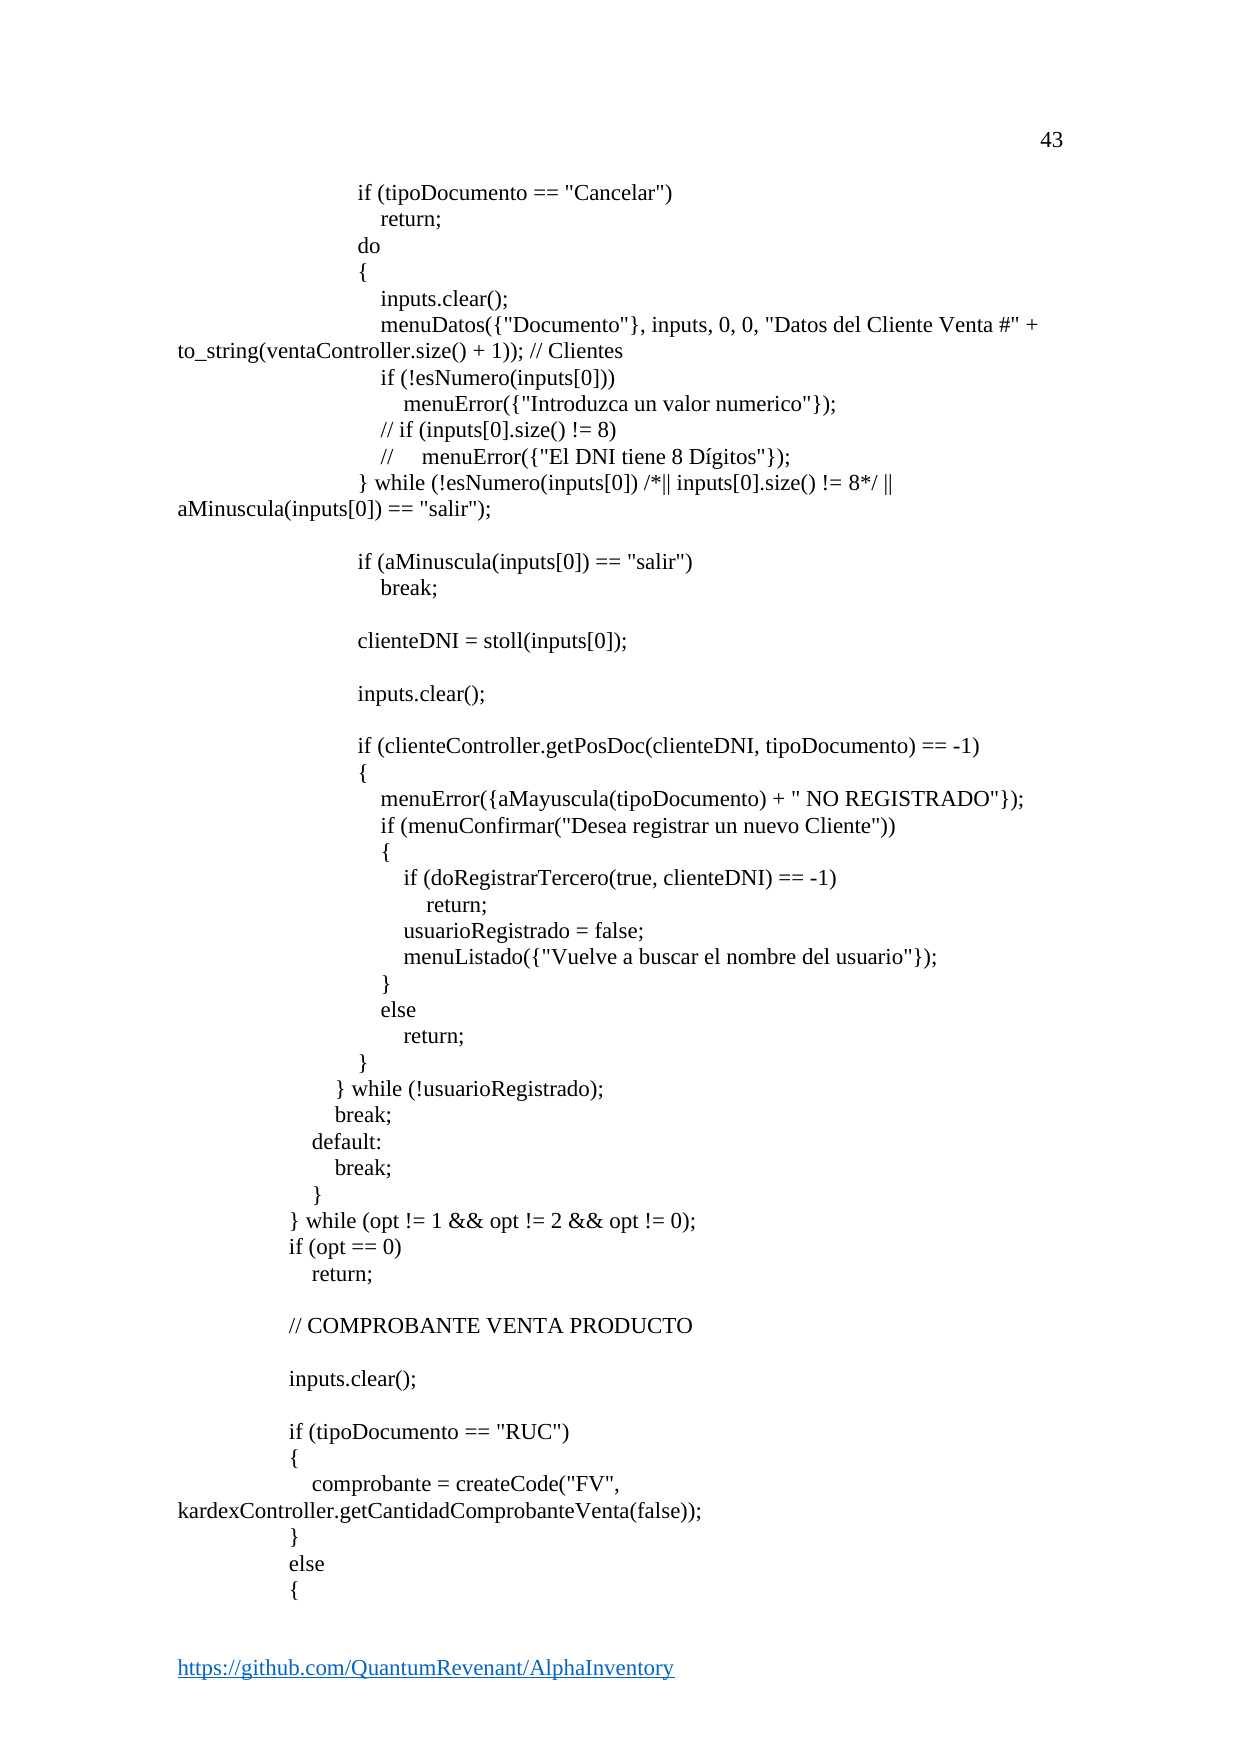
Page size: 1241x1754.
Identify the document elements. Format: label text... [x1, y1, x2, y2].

text } [177, 1181, 1063, 1207]
text menuDatos({"Documento"}, inputs, 0, 0, "Datos del Cliente Venta #" + to_string(ventaController.size() + 1)); // Clientes [177, 311, 1063, 364]
text // if (inputs[0].size() != 8) [177, 416, 1063, 443]
text else [177, 1549, 1063, 1576]
text { [177, 1576, 1063, 1602]
text default: [177, 1128, 1063, 1154]
text usuarioRegistrado = false; [177, 917, 1063, 943]
text } [177, 1049, 1063, 1075]
text if (clienteController.getPosDoc(clienteDNI, tipoDocumento) == -1) [177, 733, 1063, 759]
text if (tipoDocumento == "RUC") [177, 1418, 1063, 1444]
text } while (!esNumero(inputs[0]) /*|| inputs[0].size() != 8*/ || aMinuscula(inputs[0]) == "salir"); [177, 469, 1063, 522]
text } [177, 1523, 1063, 1549]
text inputs.clear(); [177, 284, 1063, 311]
text if (aMinuscula(inputs[0]) == "salir") [177, 548, 1063, 574]
text menuError({aMayuscula(tipoDocumento) + " NO REGISTRADO"}); [177, 785, 1063, 812]
text return; [177, 206, 1063, 232]
text break; [177, 574, 1063, 601]
text } while (!usuarioRegistrado); [177, 1075, 1063, 1102]
text else [177, 996, 1063, 1022]
text clienteDNI = stoll(inputs[0]); [177, 627, 1063, 653]
text break; [177, 1102, 1063, 1128]
text do [177, 232, 1063, 258]
text return; [177, 1022, 1063, 1049]
text } [177, 970, 1063, 996]
text if (!esNumero(inputs[0])) [177, 364, 1063, 390]
text inputs.clear(); [177, 1365, 1063, 1391]
text // menuError({"El DNI tiene 8 Dígitos"}); [177, 443, 1063, 469]
text menuError({"Introduzca un valor numerico"}); [177, 390, 1063, 416]
text inputs.clear(); [177, 680, 1063, 706]
text { [177, 838, 1063, 864]
text return; [177, 891, 1063, 917]
text if (opt == 0) [177, 1233, 1063, 1260]
text if (doRegistrarTercero(true, clienteDNI) == -1) [177, 864, 1063, 891]
text { [177, 258, 1063, 284]
text break; [177, 1154, 1063, 1181]
text } while (opt != 1 && opt != 2 && opt != 0); [177, 1207, 1063, 1233]
text menuListado({"Vuelve a buscar el nombre del usuario"}); [177, 943, 1063, 970]
text { [177, 1444, 1063, 1471]
text if (tipoDocumento == "Cancelar") [177, 179, 1063, 206]
text // COMPROBANTE VENTA PRODUCTO [177, 1312, 1063, 1339]
text if (menuConfirmar("Desea registrar un nuevo Cliente")) [177, 812, 1063, 838]
text { [177, 759, 1063, 785]
text return; [177, 1260, 1063, 1286]
text comprobante = createCode("FV", kardexController.getCantidadComprobanteVenta(false)); [177, 1471, 1063, 1523]
